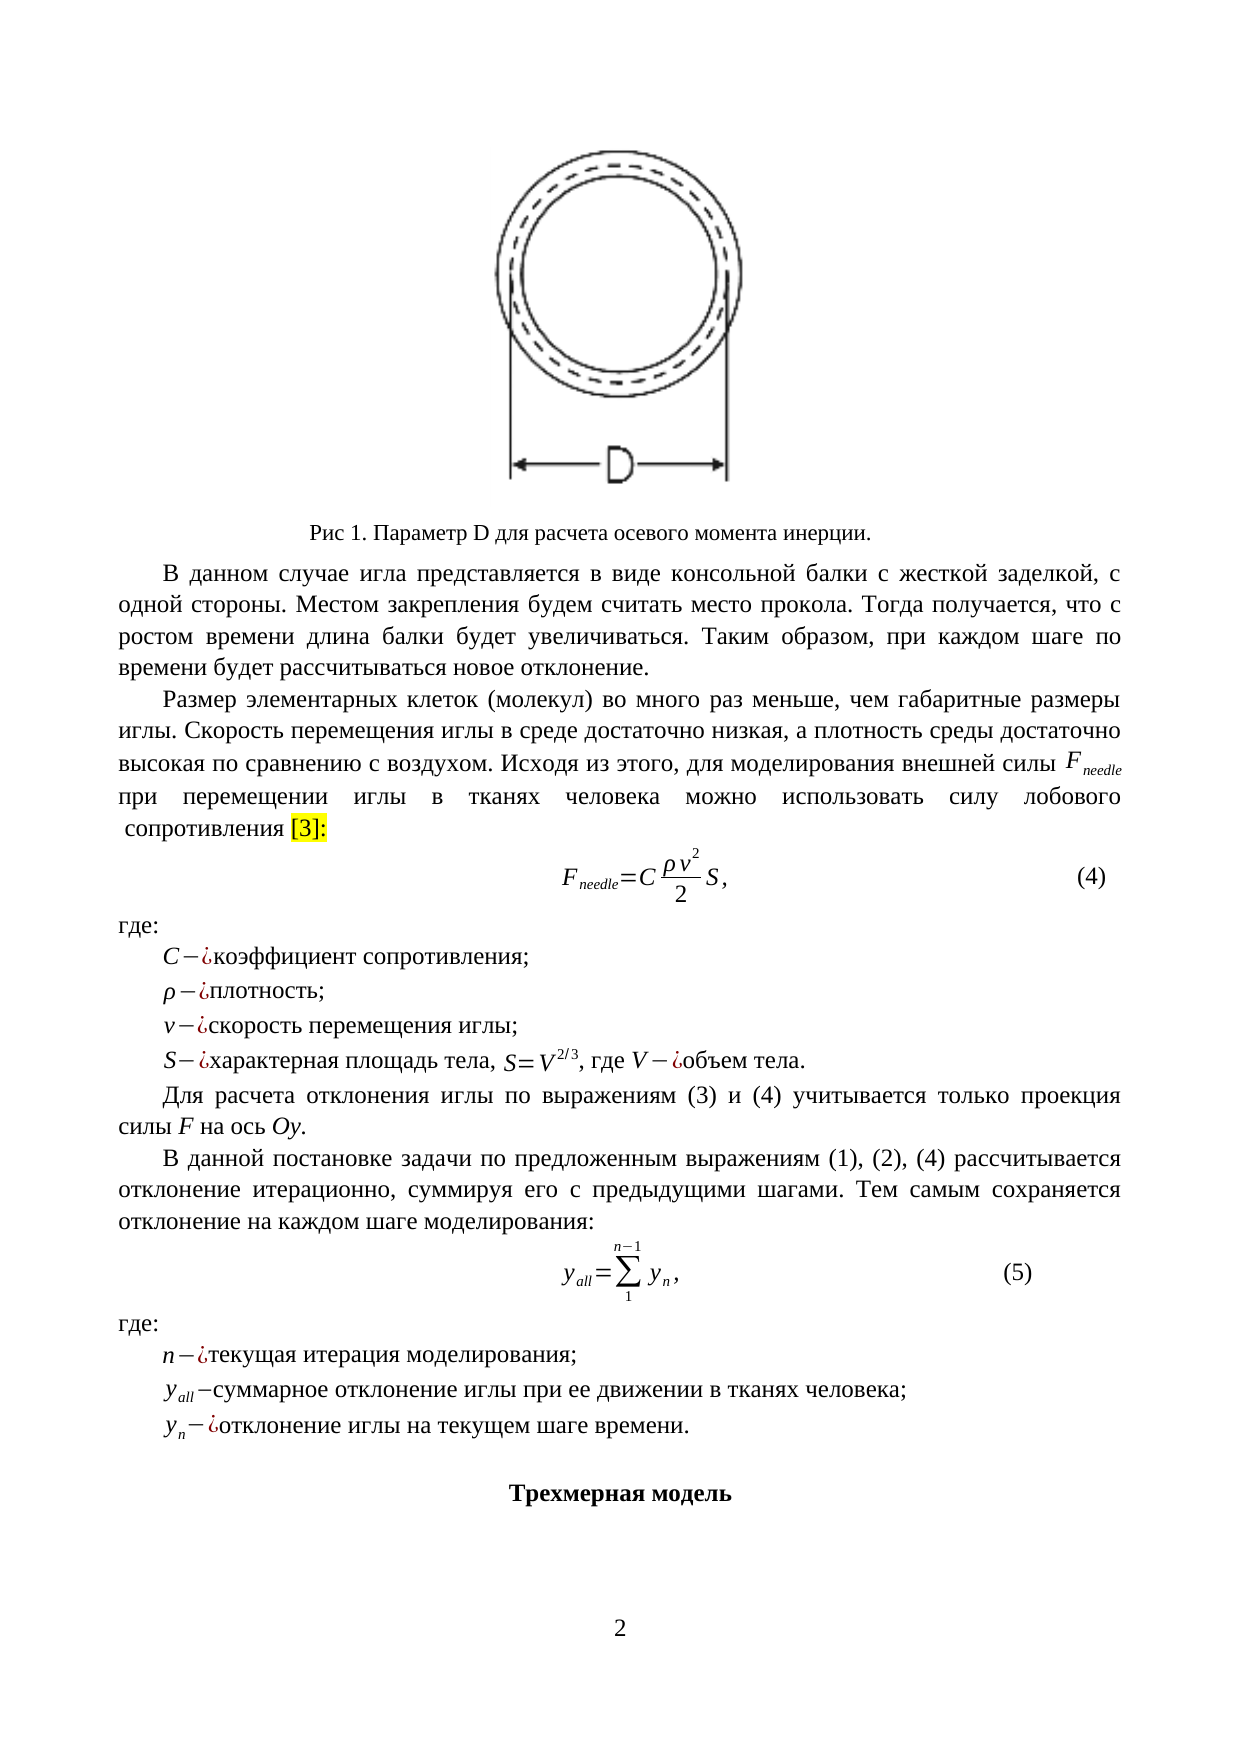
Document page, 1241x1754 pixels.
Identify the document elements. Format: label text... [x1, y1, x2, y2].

text суммарное отклонение иглы при ее движении в тканях человека; [118, 1374, 1122, 1407]
text (4) где: [118, 844, 1122, 938]
text коэффициент сопротивления; [118, 941, 1122, 973]
text Для расчета отклонения иглы по выражениям (3) и (4) учитывается только проекция силы F на ось Oy. [118, 1080, 1122, 1140]
text Трехмерная модель [118, 1478, 1122, 1507]
text В данной постановке задачи по предложенным выражениям (1), (2), (4) рассчитывается отклонение итерационно, суммируя его с предыдущими шагами. Тем самым сохраняется отклонение на каждом шаге моделирования: [118, 1143, 1122, 1235]
text текущая итерация моделирования; [118, 1339, 1122, 1371]
text Рис 1. Параметр D для расчета осевого момента инерции. [177, 519, 1063, 545]
text характерная площадь тела, , где объем тела. [118, 1044, 1122, 1077]
text плотность; [118, 976, 1122, 1007]
text (5) где: [118, 1238, 1122, 1337]
text В данном случае игла представляется в виде консольной балки с жесткой заделкой, с одной стороны. Местом закрепления будем считать место прокола. Тогда получается, что с ростом времени длина балки будет увеличиваться. Таким образом, при каждом шаге по времени будет рассчитываться новое отклонение. [118, 558, 1122, 681]
text отклонение иглы на текущем шаге времени. [118, 1410, 1122, 1443]
text Размер элементарных клеток (молекул) во много раз меньше, чем габаритные размеры иглы. Скорость перемещения иглы в среде достаточно низкая, а плотность среды достаточно высокая по сравнению с воздухом. Исходя из этого, для моделирования внешней силы при перемещении иглы в тканях человека можно использовать силу лобового сопротивления [3]: [118, 684, 1122, 842]
text скорость перемещения иглы; [118, 1010, 1122, 1042]
